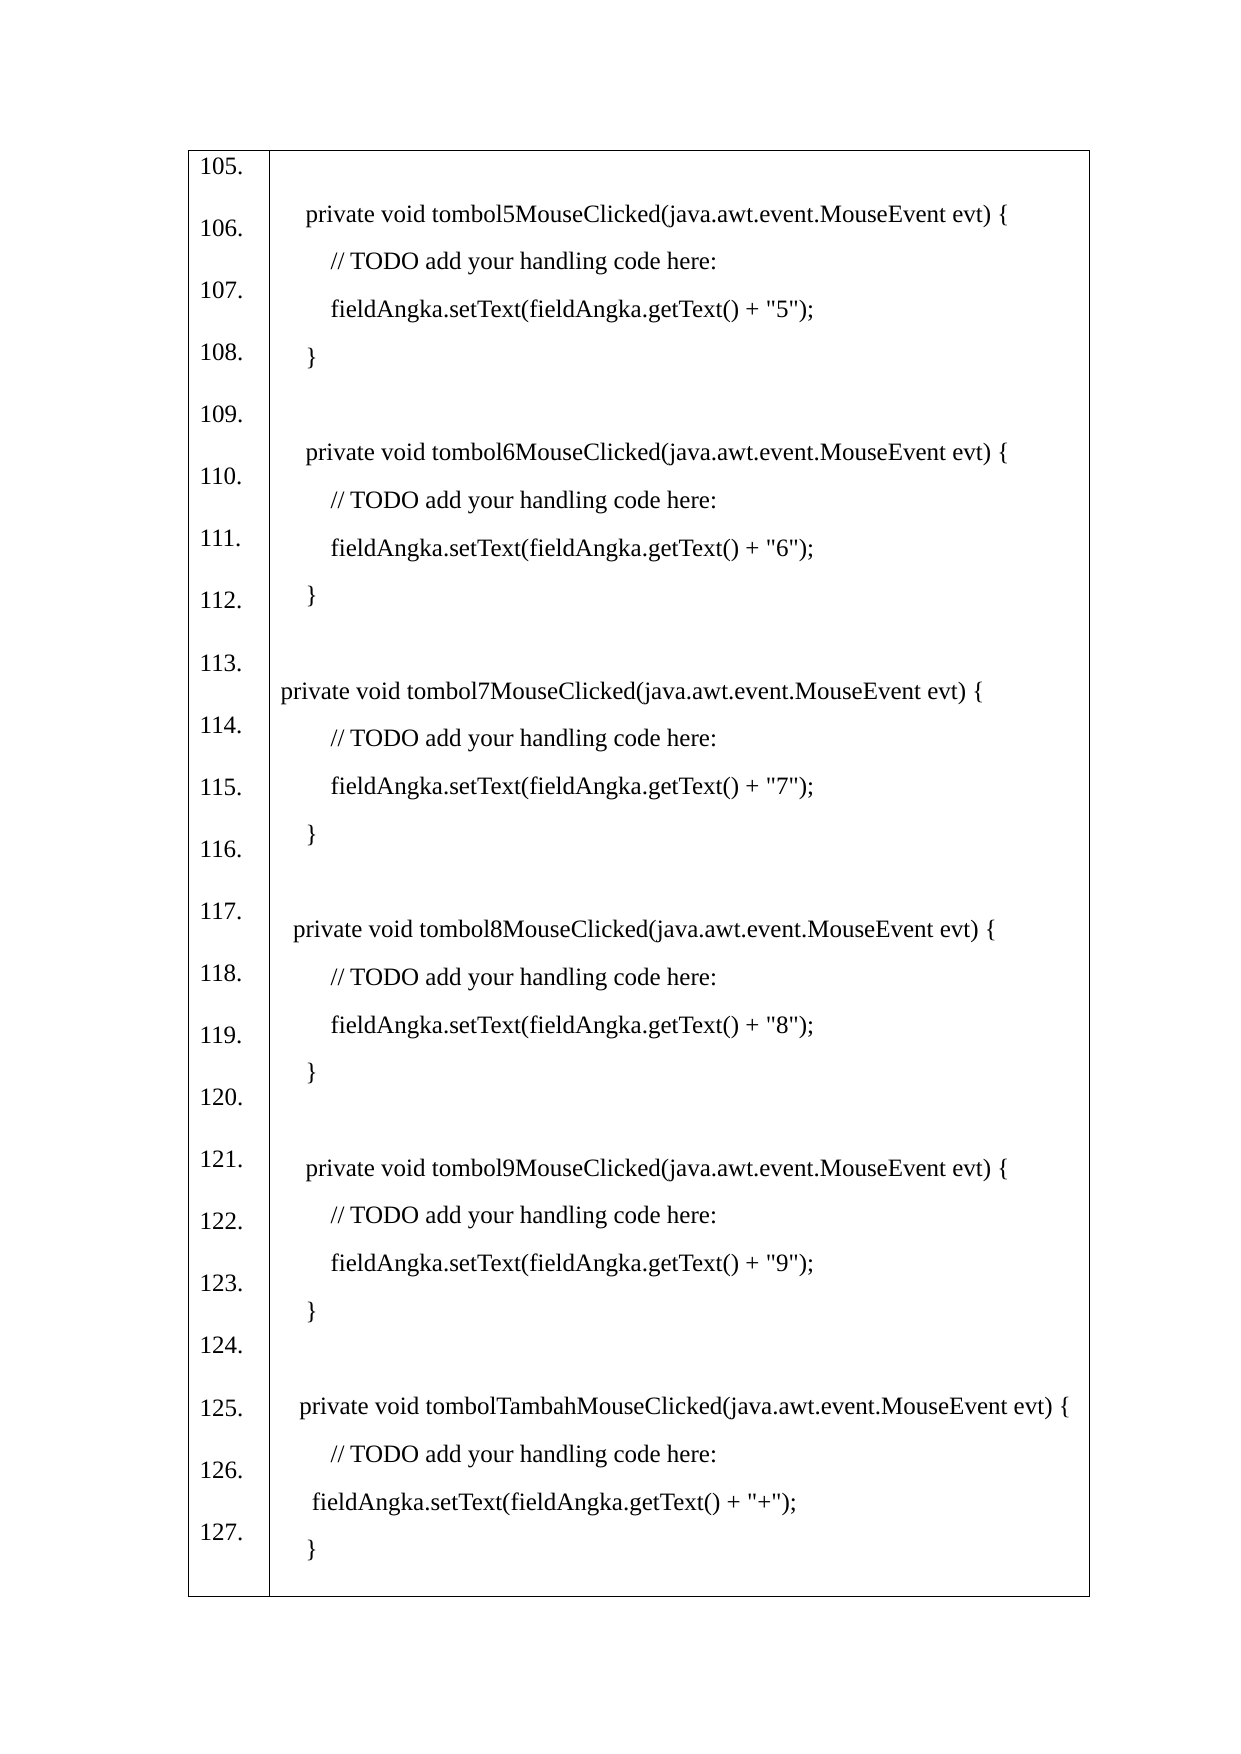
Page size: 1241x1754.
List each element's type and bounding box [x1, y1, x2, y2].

table_cell [189, 151, 269, 1596]
table_cell [270, 151, 1089, 1596]
